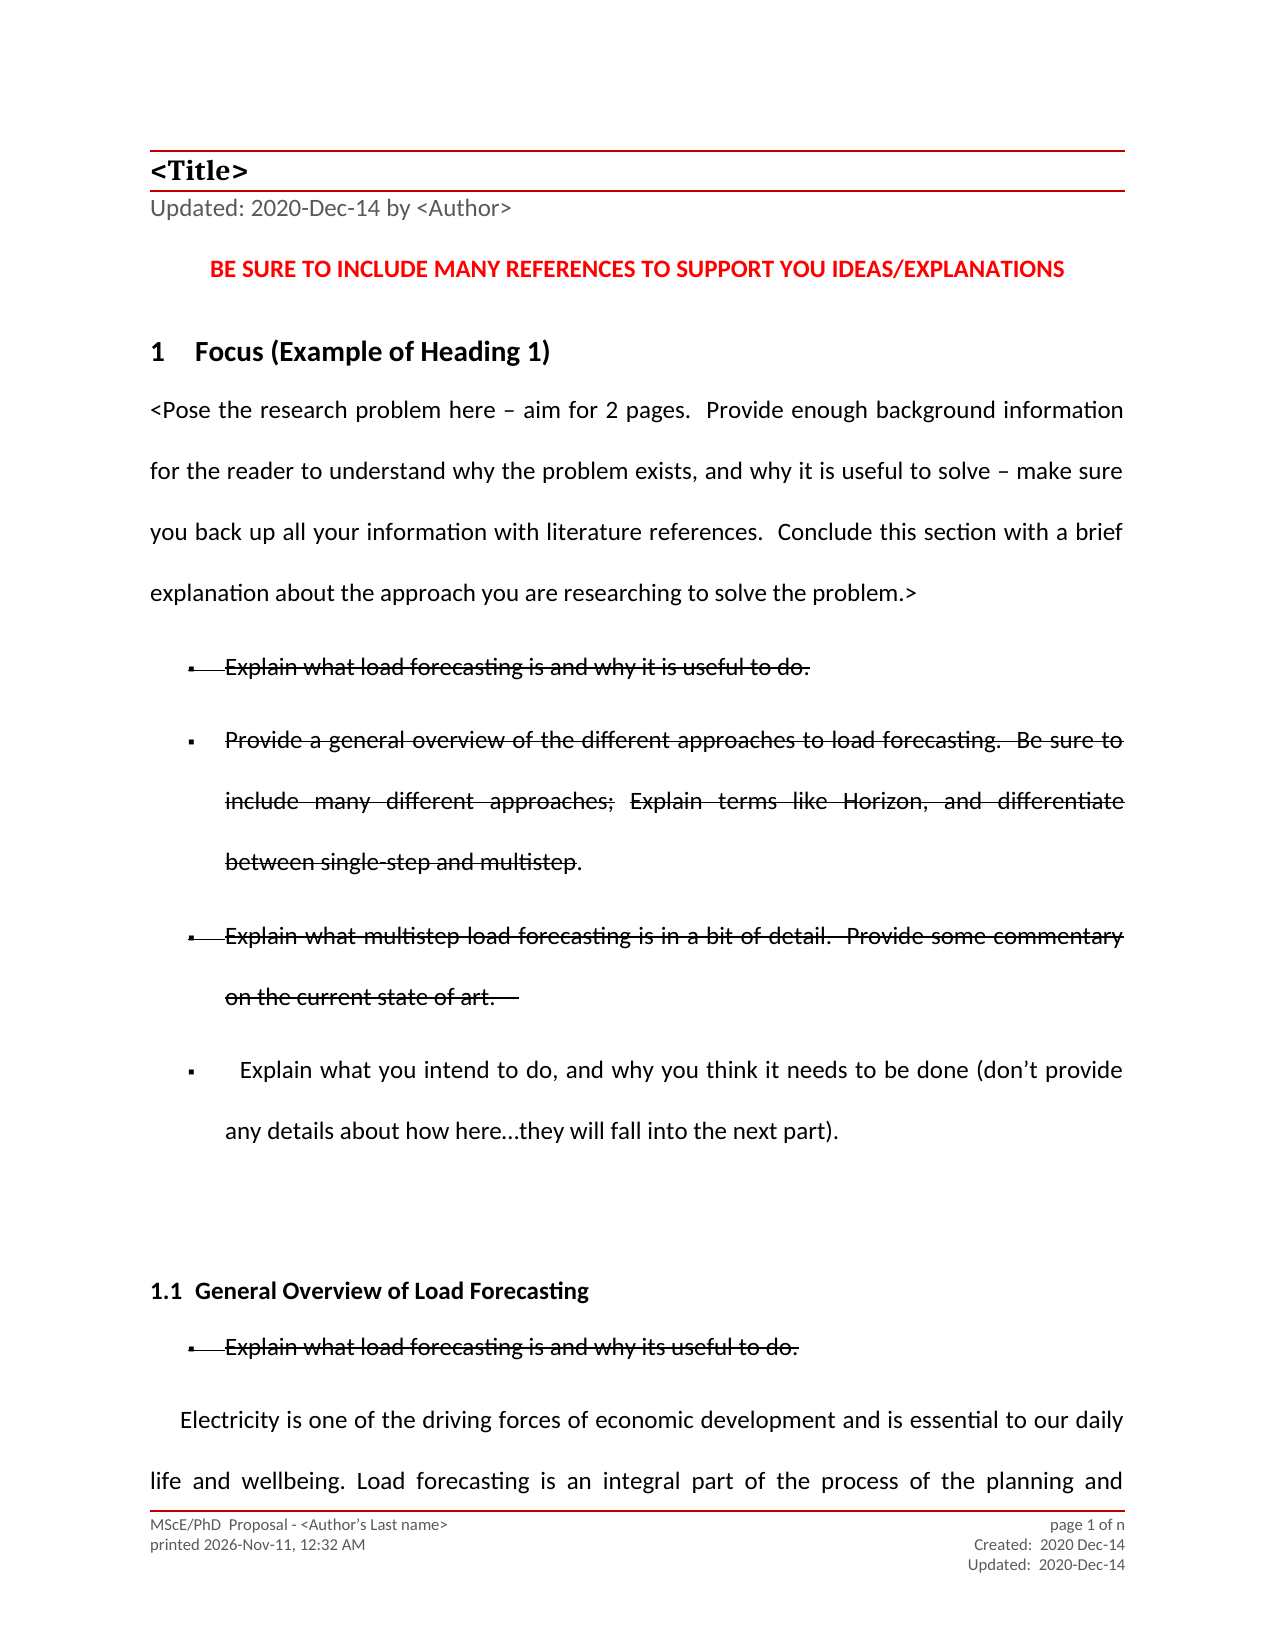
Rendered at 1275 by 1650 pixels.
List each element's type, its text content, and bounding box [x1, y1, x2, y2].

text BE SURE TO INCLUDE MANY REFERENCES TO SUPPORT YOU IDEAS/EXPLANATIONS [150, 253, 1125, 283]
list Explain what load forecasting is and why it is useful to do. [187, 651, 1125, 681]
subtitle General Overview of Load Forecasting [150, 1275, 1125, 1306]
text <Pose the research problem here – aim for 2 pages. Provide enough background information for the reader to understand why the problem exists, and why it is useful to solve – make sure you back up all your information with literature references. Conclude this section with a brief explanation about the approach you are researching to solve the problem.> [150, 394, 1125, 608]
text Updated: 2020-Dec-14 by <Author> [150, 192, 1125, 222]
list Explain what load forecasting is and why its useful to do. [187, 1331, 1125, 1361]
title <Title> [150, 152, 1125, 190]
list Explain what you intend to do, and why you think it needs to be done (don’t provide any details about how here…they will fall into the next part). [187, 1054, 1125, 1146]
subtitle Focus (Example of Heading 1) [150, 333, 1125, 369]
list Provide a general overview of the different approaches to load forecasting. Be sure to include many different approaches; Explain terms like Horizon, and differentiate between single-step and multistep. [187, 724, 1125, 877]
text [150, 1404, 1125, 1496]
list Explain what multistep load forecasting is in a bit of detail. Provide some commentary on the current state of art. [187, 920, 1125, 1011]
